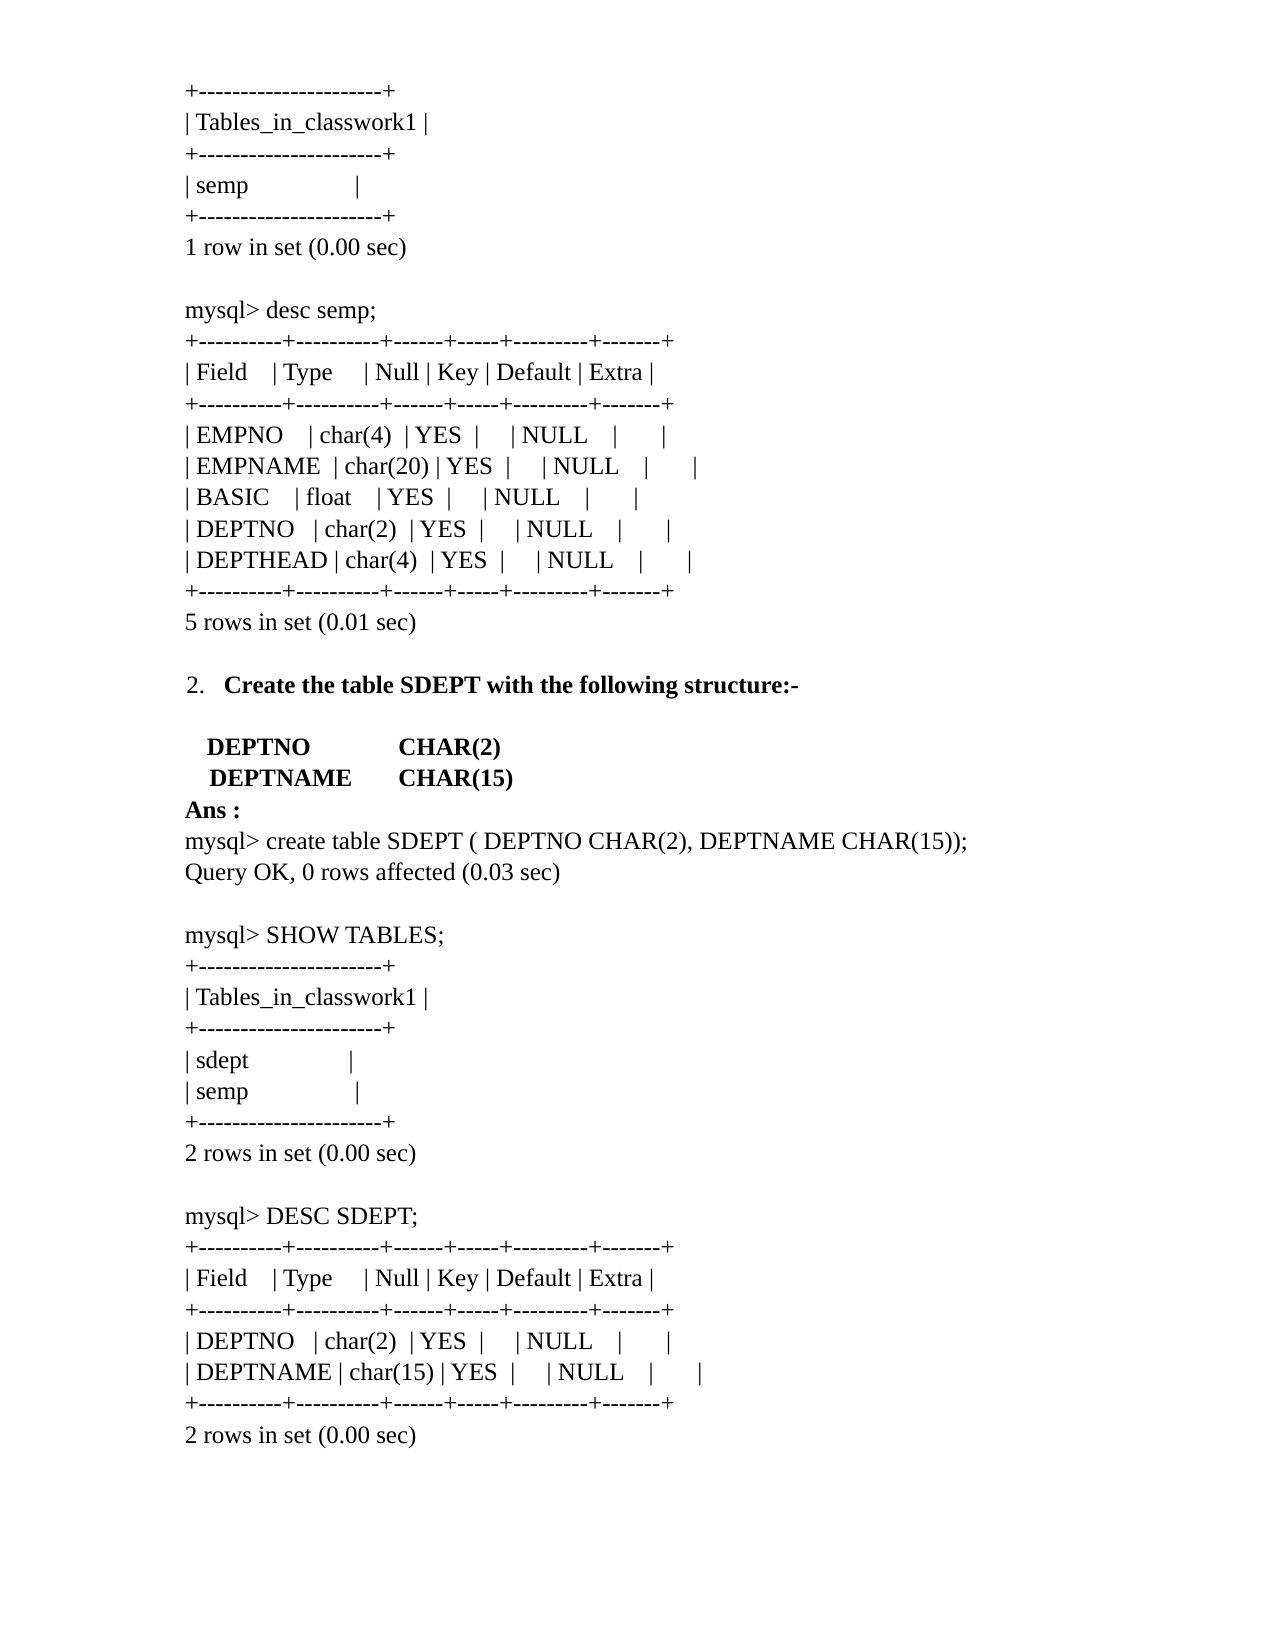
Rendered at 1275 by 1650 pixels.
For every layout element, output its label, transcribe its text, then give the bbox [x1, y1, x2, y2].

text | Tables_in_classwork1 | [184, 107, 1033, 136]
text +----------+----------+------+-----+---------+-------+ [184, 389, 1033, 417]
text +----------+----------+------+-----+---------+-------+ [184, 1388, 1033, 1417]
text +----------+----------+------+-----+---------+-------+ [184, 326, 1033, 355]
text mysql> DESC SDEPT; [184, 1201, 1033, 1230]
text +----------------------+ [184, 1107, 1033, 1136]
text | DEPTHEAD | char(4) | YES | | NULL | | [184, 545, 1033, 574]
text | DEPTNO | char(2) | YES | | NULL | | [184, 514, 1033, 542]
text mysql> desc semp; [184, 295, 1033, 324]
text | BASIC | float | YES | | NULL | | [184, 482, 1033, 511]
text +----------+----------+------+-----+---------+-------+ [184, 576, 1033, 605]
text 2 rows in set (0.00 sec) [184, 1138, 1033, 1167]
text 2 rows in set (0.00 sec) [184, 1420, 1033, 1448]
text | semp | [184, 1076, 1033, 1105]
text | Field | Type | Null | Key | Default | Extra | [184, 357, 1033, 386]
text Ans : [184, 795, 1033, 823]
text 1 row in set (0.00 sec) [184, 232, 1033, 261]
text DEPTNO CHAR(2) [184, 732, 1033, 761]
text | EMPNAME | char(20) | YES | | NULL | | [184, 451, 1033, 480]
text mysql> SHOW TABLES; [184, 920, 1033, 948]
text +----------------------+ [184, 1013, 1033, 1042]
text Query OK, 0 rows affected (0.03 sec) [184, 857, 1033, 886]
text | semp | [184, 170, 1033, 199]
list Create the table SDEPT with the following structure:- [186, 670, 1033, 699]
text mysql> create table SDEPT ( DEPTNO CHAR(2), DEPTNAME CHAR(15)); [184, 826, 1033, 855]
text | Field | Type | Null | Key | Default | Extra | [184, 1263, 1033, 1292]
text | sdept | [184, 1045, 1033, 1073]
text +----------+----------+------+-----+---------+-------+ [184, 1232, 1033, 1261]
text | EMPNO | char(4) | YES | | NULL | | [184, 420, 1033, 449]
text | Tables_in_classwork1 | [184, 982, 1033, 1011]
text 5 rows in set (0.01 sec) [184, 607, 1033, 636]
text DEPTNAME CHAR(15) [184, 763, 1033, 792]
text | DEPTNO | char(2) | YES | | NULL | | [184, 1326, 1033, 1355]
text | DEPTNAME | char(15) | YES | | NULL | | [184, 1357, 1033, 1386]
text +----------------------+ [184, 76, 1033, 105]
text +----------------------+ [184, 139, 1033, 167]
text +----------------------+ [184, 201, 1033, 230]
text +----------------------+ [184, 951, 1033, 980]
text +----------+----------+------+-----+---------+-------+ [184, 1295, 1033, 1323]
